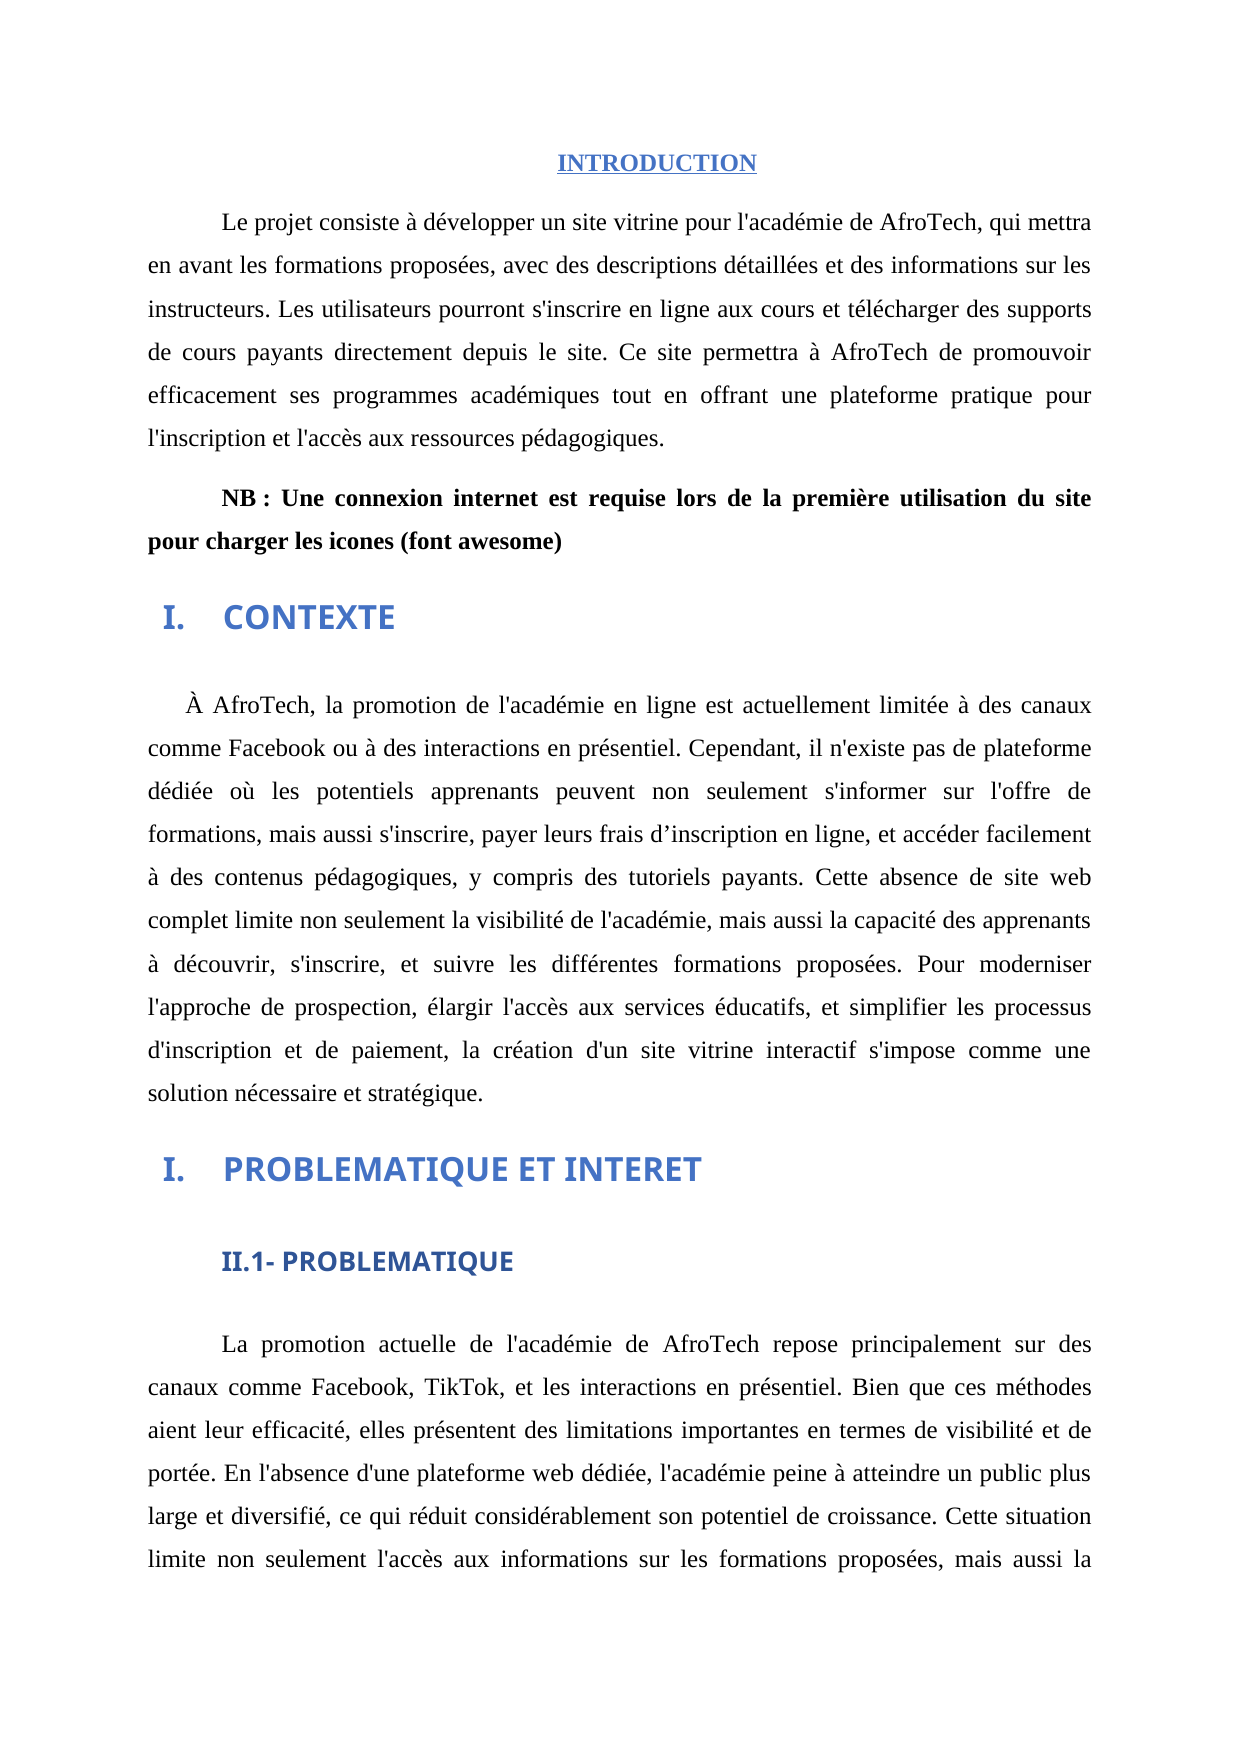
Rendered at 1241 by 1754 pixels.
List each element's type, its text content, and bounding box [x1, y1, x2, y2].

subtitle CONTEXTE [185, 594, 1093, 639]
text NB : Une connexion internet est requise lors de la première utilisation du site pour charger les icones (font awesome) [148, 483, 1093, 555]
text À AfroTech, la promotion de l'académie en ligne est actuellement limitée à des canaux comme Facebook ou à des interactions en présentiel. Cependant, il n'existe pas de plateforme dédiée où les potentiels apprenants peuvent non seulement s'informer sur l'offre de formations, mais aussi s'inscrire, payer leurs frais d’inscription en ligne, et accéder facilement à des contenus pédagogiques, y compris des tutoriels payants. Cette absence de site web complet limite non seulement la visibilité de l'académie, mais aussi la capacité des apprenants à découvrir, s'inscrire, et suivre les différentes formations proposées. Pour moderniser l'approche de prospection, élargir l'accès aux services éducatifs, et simplifier les processus d'inscription et de paiement, la création d'un site vitrine interactif s'impose comme une solution nécessaire et stratégique. [148, 690, 1093, 1107]
text INTRODUCTION [148, 148, 1093, 176]
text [148, 1329, 1093, 1573]
subtitle II.1- PROBLEMATIQUE [148, 1242, 1093, 1279]
subtitle PROBLEMATIQUE ET INTERET [185, 1146, 1093, 1192]
text Le projet consiste à développer un site vitrine pour l'académie de AfroTech, qui mettra en avant les formations proposées, avec des descriptions détaillées et des informations sur les instructeurs. Les utilisateurs pourront s'inscrire en ligne aux cours et télécharger des supports de cours payants directement depuis le site. Ce site permettra à AfroTech de promouvoir efficacement ses programmes académiques tout en offrant une plateforme pratique pour l'inscription et l'accès aux ressources pédagogiques. [148, 207, 1093, 452]
